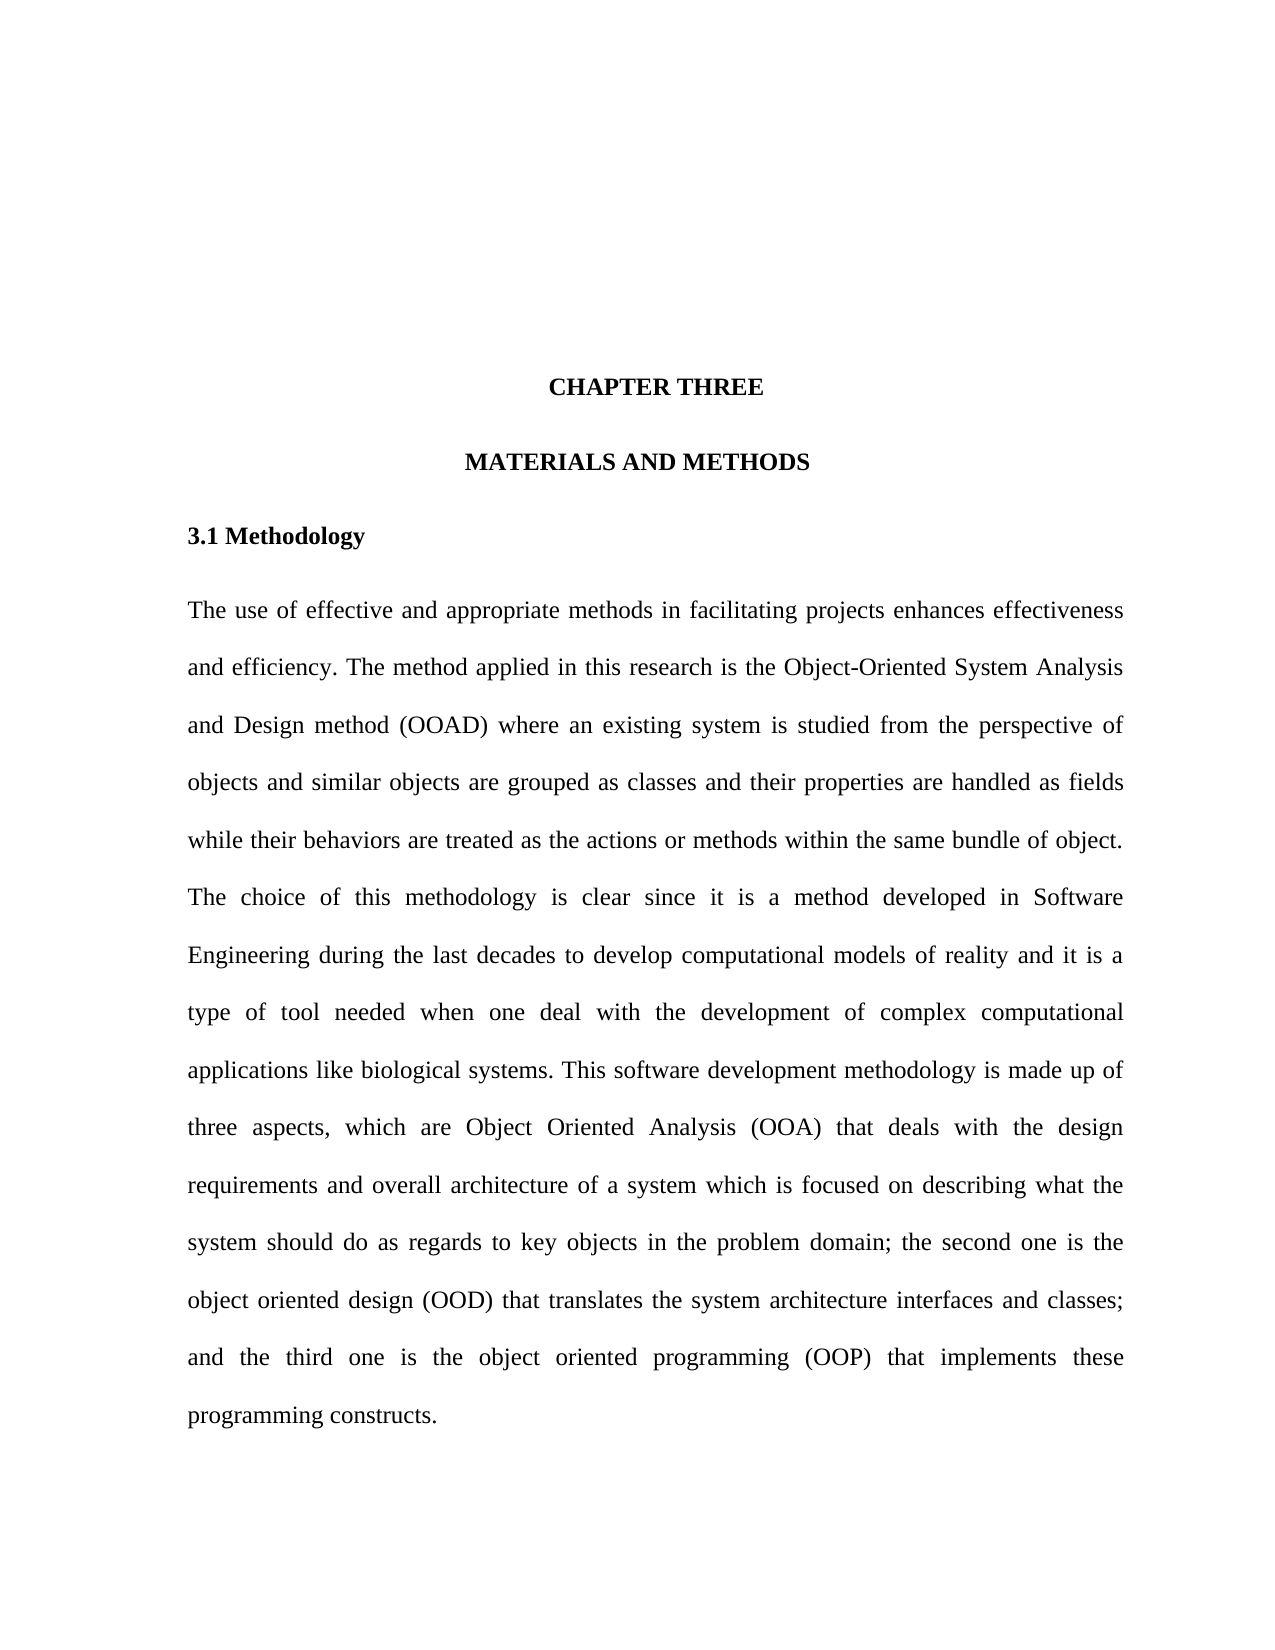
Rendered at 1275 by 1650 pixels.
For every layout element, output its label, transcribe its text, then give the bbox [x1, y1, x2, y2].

text MATERIALS AND METHODS [150, 447, 1125, 475]
text CHAPTER THREE [187, 372, 1125, 401]
text The use of effective and appropriate methods in facilitating projects enhances effectiveness and efficiency. The method applied in this research is the Object-Oriented System Analysis and Design method (OOAD) where an existing system is studied from the perspective of objects and similar objects are grouped as classes and their properties are handled as fields while their behaviors are treated as the actions or methods within the same bundle of object. The choice of this methodology is clear since it is a method developed in Software Engineering during the last decades to develop computational models of reality and it is a type of tool needed when one deal with the development of complex computational applications like biological systems. This software development methodology is made up of three aspects, which are Object Oriented Analysis (OOA) that deals with the design requirements and overall architecture of a system which is focused on describing what the system should do as regards to key objects in the problem domain; the second one is the object oriented design (OOD) that translates the system architecture interfaces and classes; and the third one is the object oriented programming (OOP) that implements these programming constructs. [187, 595, 1125, 1429]
text 3.1 Methodology [187, 521, 1125, 549]
